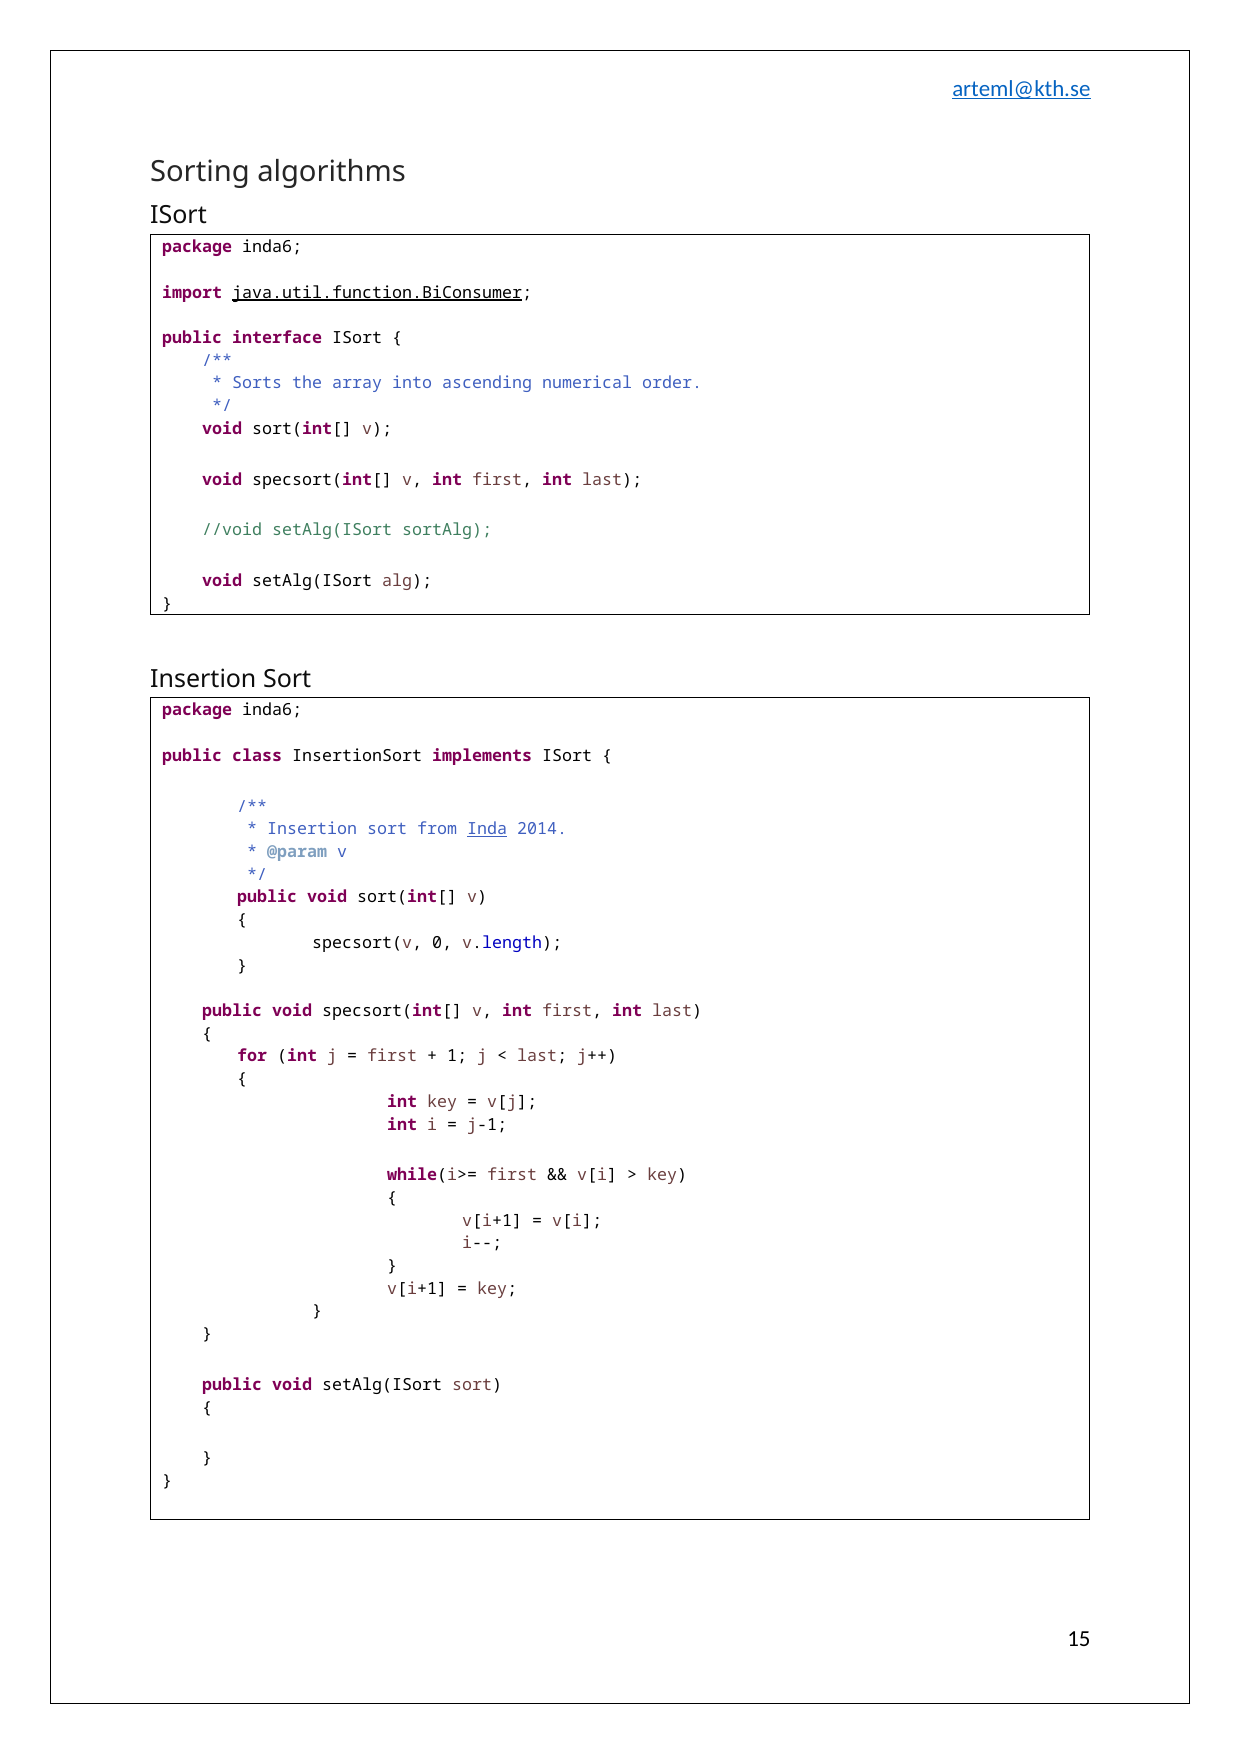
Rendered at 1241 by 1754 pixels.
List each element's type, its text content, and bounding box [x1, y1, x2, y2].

table_header package inda6; public class InsertionSort implements ISort { /** * Insertion sort from Inda 2014. * @param v */ public void sort(int[] v) { specsort(v, 0, v.length); } public void specsort(int[] v, int first, int last) { for (int j = first + 1; j < last; j++) { int key = v[j]; int i = j-1; while(i>= first && v[i] > key) { v[i+1] = v[i]; i--; } v[i+1] = key; } } public void setAlg(ISort sort) { } } [151, 698, 1089, 1519]
subtitle Sorting algorithms [150, 150, 1090, 190]
subtitle ISort [150, 197, 1090, 231]
subtitle Insertion Sort [150, 660, 1090, 694]
table_header package inda6; import java.util.function.BiConsumer; public interface ISort { /** * Sorts the array into ascending numerical order. */ void sort(int[] v); void specsort(int[] v, int first, int last); //void setAlg(ISort sortAlg); void setAlg(ISort alg); } [151, 235, 1089, 614]
